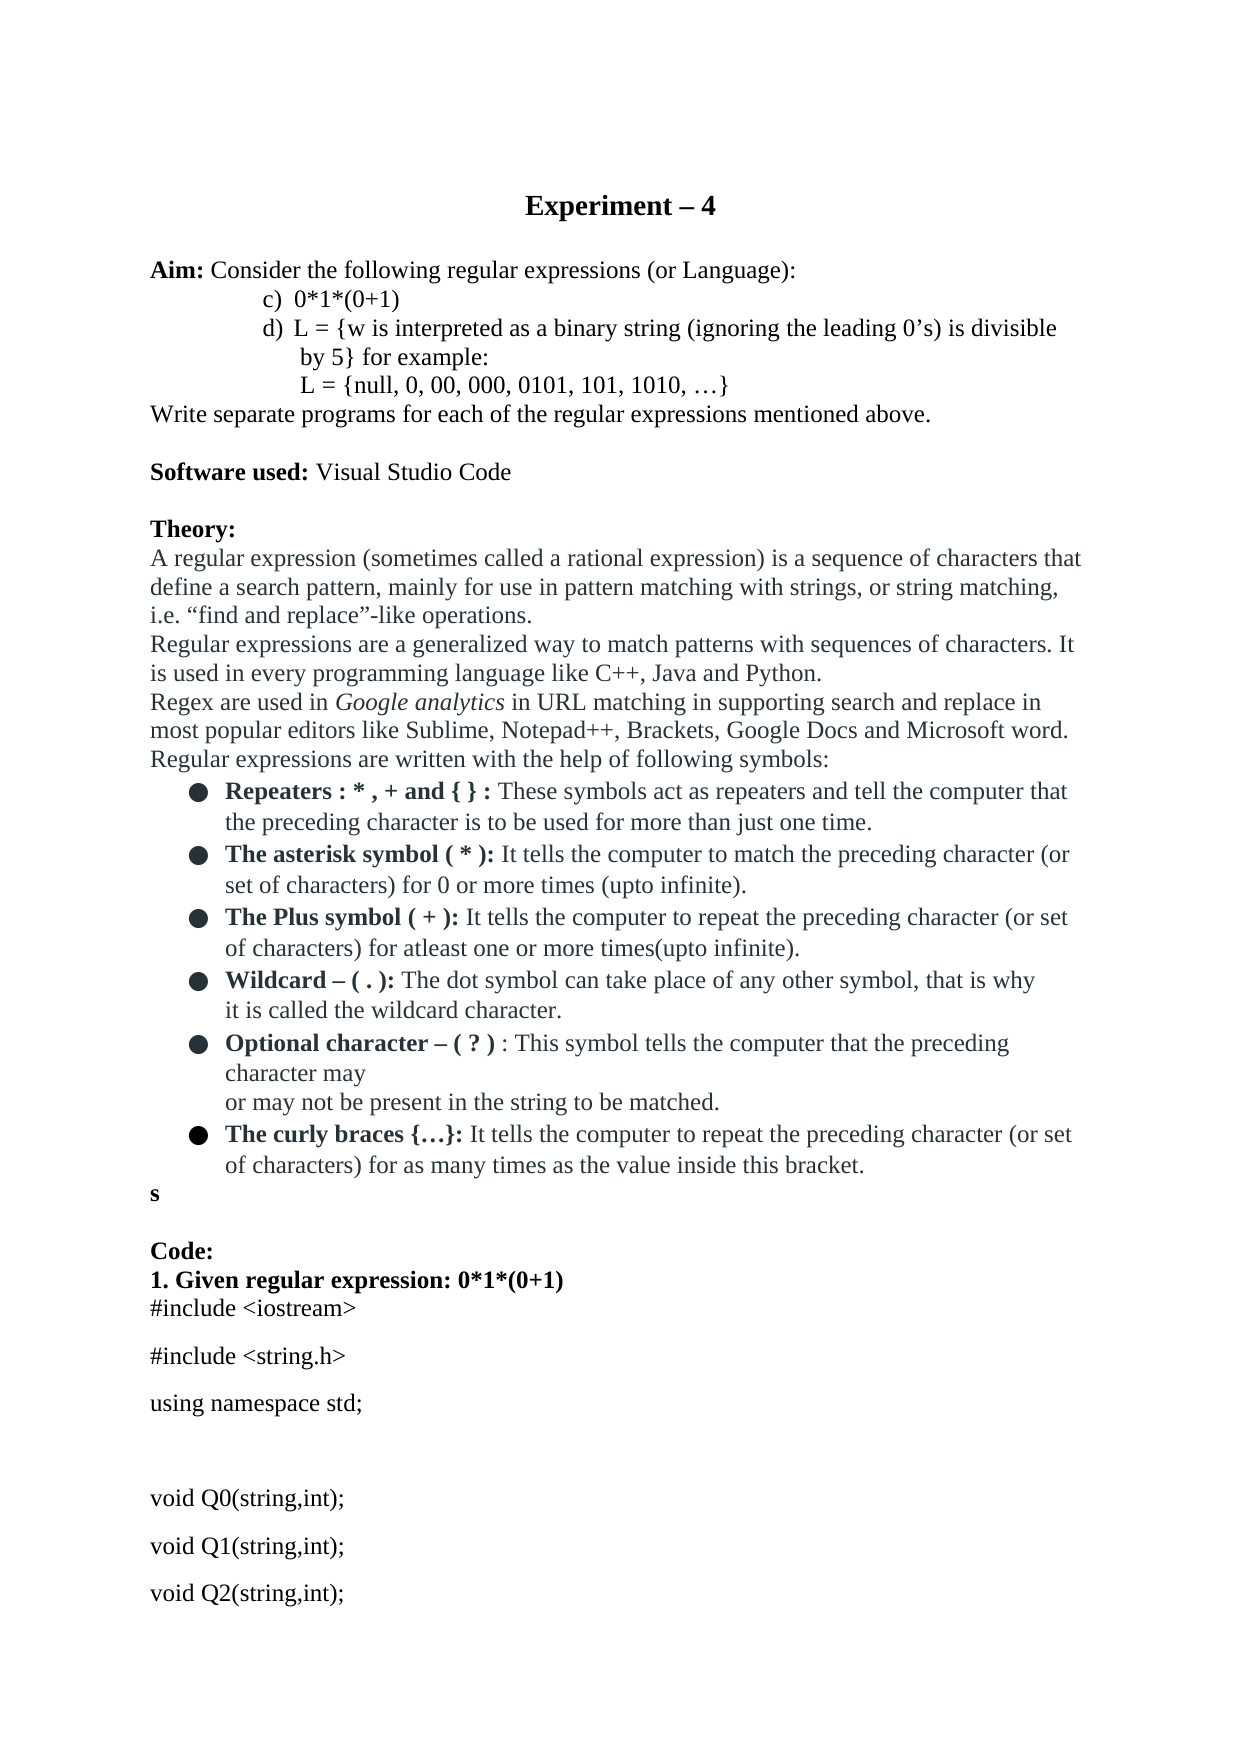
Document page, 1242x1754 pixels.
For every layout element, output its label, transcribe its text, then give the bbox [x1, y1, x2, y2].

text i.e. “find and replace”-like operations. [150, 600, 1202, 629]
text Regular expressions are a generalized way to match patterns with sequences of characters. It is used in every programming language like C++, Java and Python. [150, 629, 1077, 687]
text L = {null, 0, 00, 000, 0101, 101, 1010, …} [300, 370, 1202, 399]
text Aim: Consider the following regular expressions (or Language): c) 0*1*(0+1) [150, 255, 798, 313]
text d) L = {w is interpreted as a binary string (ignoring the leading 0’s) is divisible by 5} for example: [262, 313, 1071, 370]
subtitle Theory: [150, 514, 1202, 543]
list Repeaters : * , + and { } : These symbols act as repeaters and tell the computer that the preceding character is to be used for more than just one time. [187, 773, 1068, 836]
text Software used: Visual Studio Code [150, 457, 1202, 485]
text or may not be present in the string to be matched. [225, 1087, 1202, 1116]
subtitle Given regular expression: 0*1*(0+1) [150, 1265, 1202, 1293]
list Wildcard – ( . ): The dot symbol can take place of any other symbol, that is why it is called the wildcard character. [187, 961, 1055, 1024]
list The curly braces {…}: It tells the computer to repeat the preceding character (or set of characters) for as many times as the value inside this bracket. [187, 1116, 1072, 1178]
text Code: [150, 1236, 1202, 1265]
subtitle s [150, 1178, 1202, 1207]
list The Plus symbol ( + ): It tells the computer to repeat the preceding character (or set of characters) for atleast one or more times(upto infinite). [187, 898, 1068, 961]
text #include <iostream> #include <string.h> using namespace std; [150, 1293, 363, 1417]
list Optional character – ( ? ) : This symbol tells the computer that the preceding character may [187, 1024, 1010, 1087]
text Regex are used in Google analytics in URL matching in supporting search and replace in most popular editors like Sublime, Notepad++, Brackets, Google Docs and Microsoft word. Regular expressions are written with the help of following symbols: [150, 687, 1071, 773]
text Write separate programs for each of the regular expressions mentioned above. [150, 399, 1202, 428]
text A regular expression (sometimes called a rational expression) is a sequence of characters that define a search pattern, mainly for use in pattern matching with strings, or string matching, [150, 543, 1084, 600]
text void Q0(string,int); void Q1(string,int); void Q2(string,int); [150, 1483, 345, 1607]
list The asterisk symbol ( * ): It tells the computer to match the preceding character (or set of characters) for 0 or more times (upto infinite). [187, 836, 1070, 898]
text Experiment – 4 [148, 188, 1092, 222]
